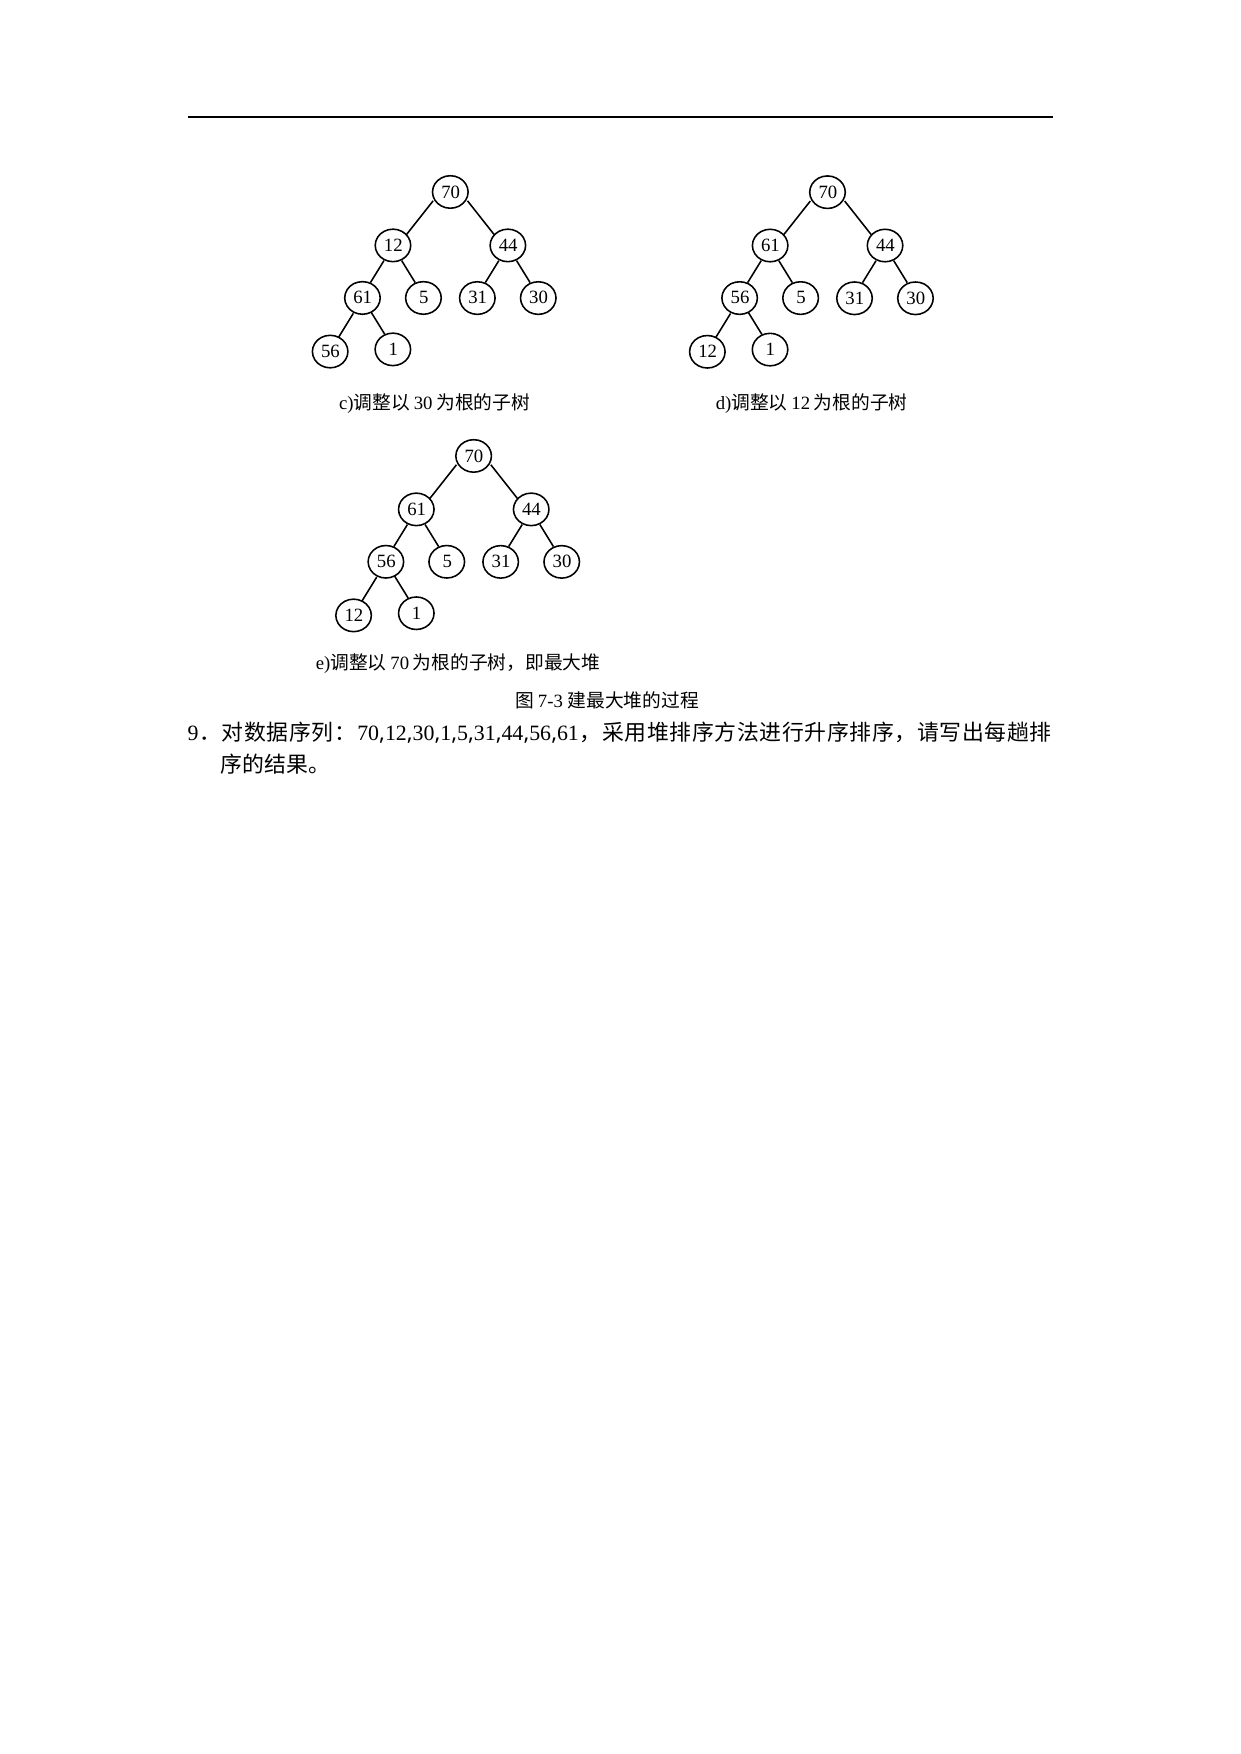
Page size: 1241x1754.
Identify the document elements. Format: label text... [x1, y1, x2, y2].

text 9．对数据序列：70,12,30,1,5,31,44,56,61，采用堆排序方法进行升序排序，请写出每趟排序的结果。 [187, 714, 1053, 779]
